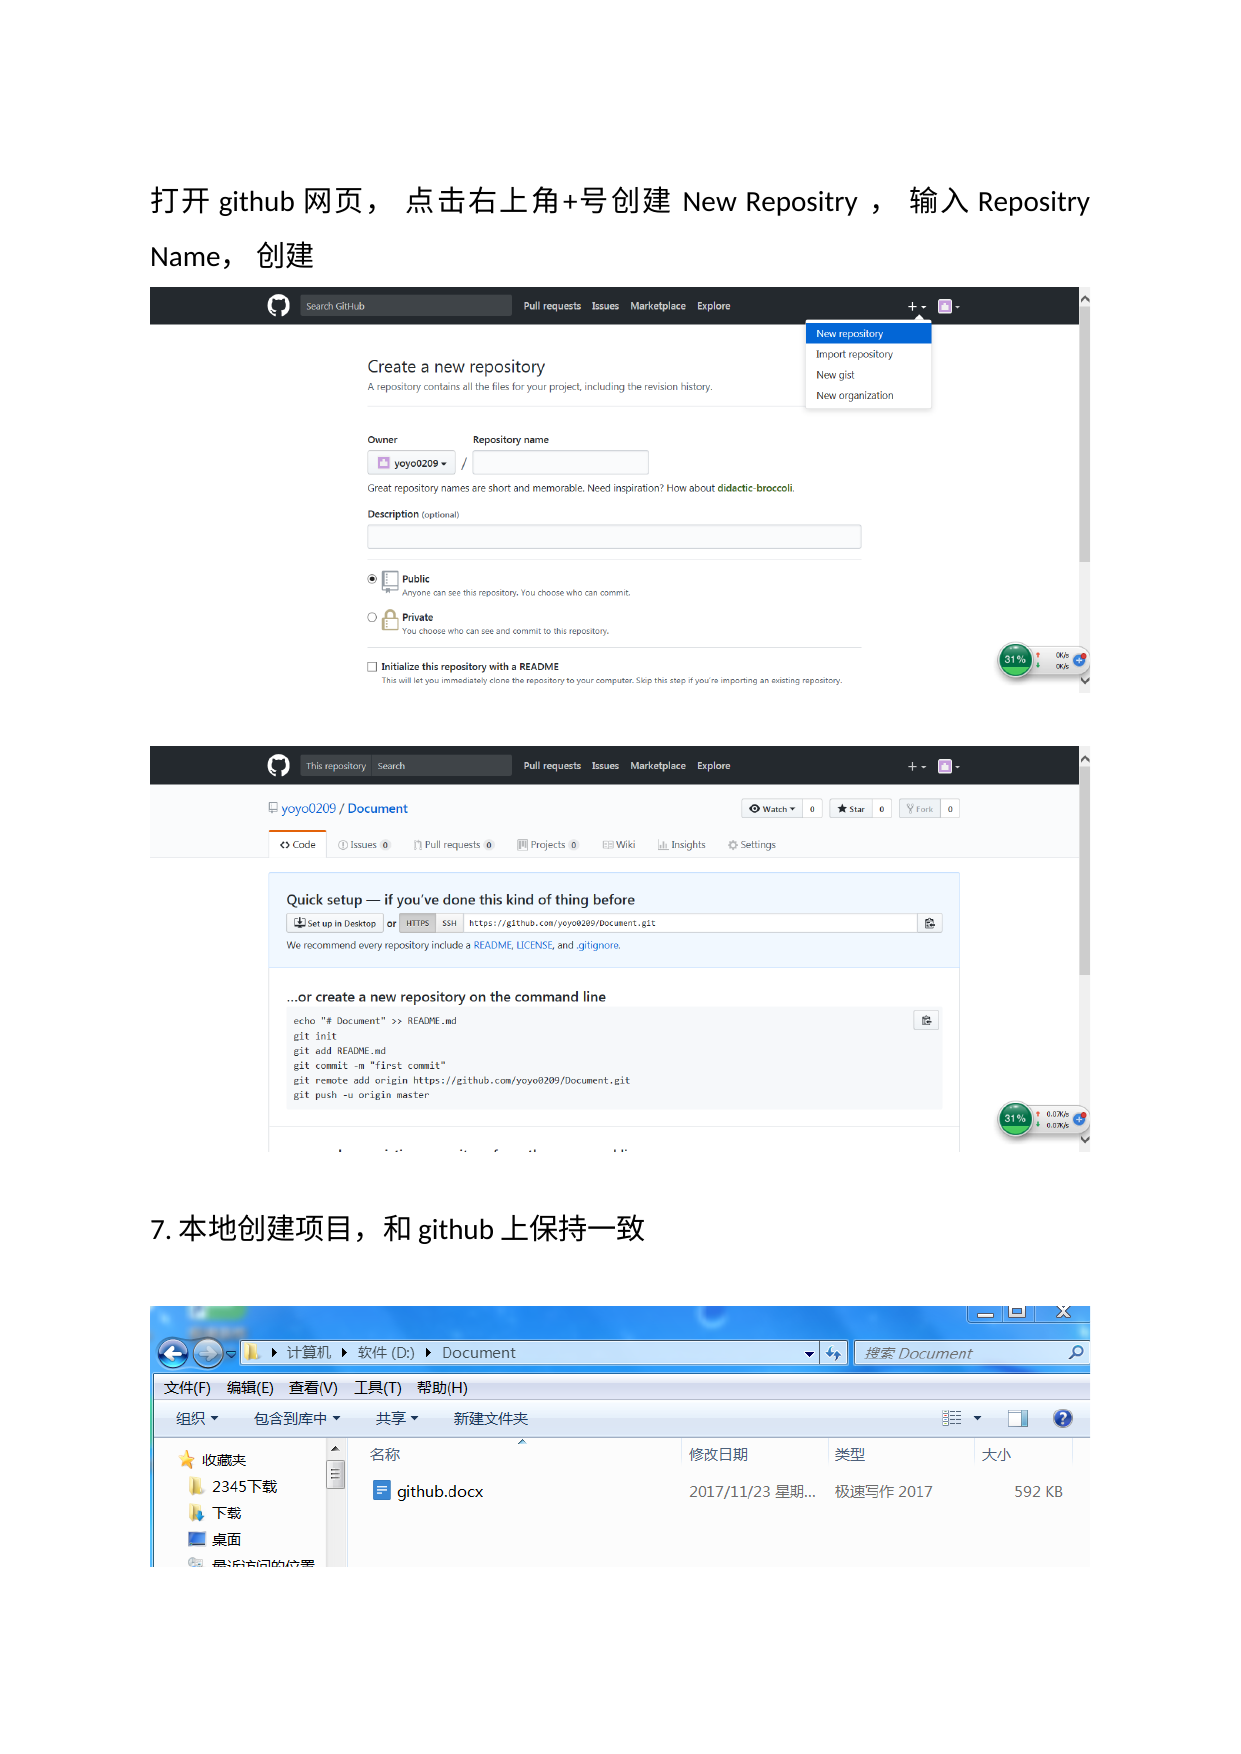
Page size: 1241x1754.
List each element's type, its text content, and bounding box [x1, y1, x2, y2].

picture [150, 1306, 1091, 1567]
list 打开github网页， 点击右上角+号创建 New Repositry ， 输入Repositry Name， 创建 [150, 177, 1090, 274]
picture [150, 287, 1091, 693]
list 7. 本地创建项目，和github上保持一致 [150, 1206, 1090, 1248]
picture [150, 746, 1091, 1152]
